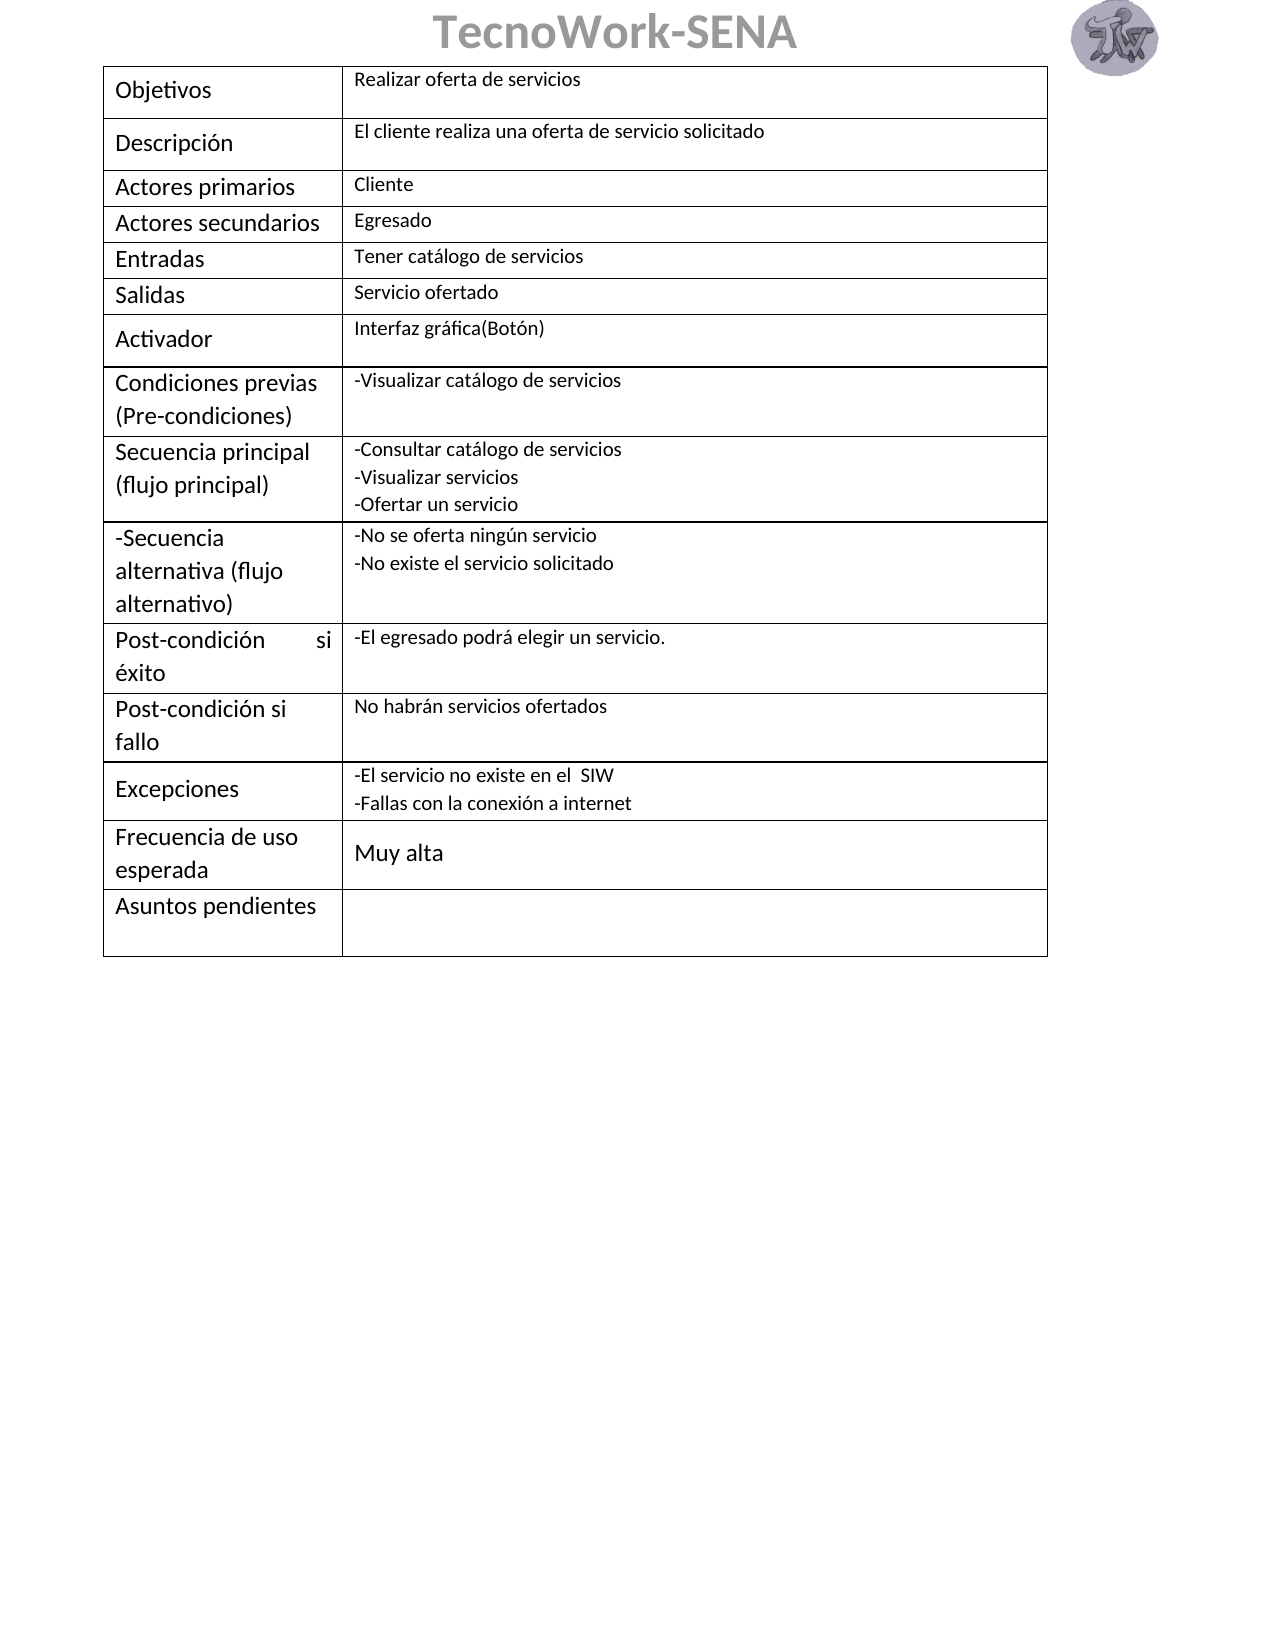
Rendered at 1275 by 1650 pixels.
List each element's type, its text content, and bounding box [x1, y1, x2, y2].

table_cell Post-condición si fallo [104, 694, 342, 761]
table_cell El cliente realiza una oferta de servicio solicitado [343, 119, 1047, 170]
table_cell Muy alta [343, 821, 1047, 889]
table_cell Servicio ofertado [343, 279, 1047, 314]
table_cell No habrán servicios ofertados [343, 694, 1047, 761]
table_cell Cliente [343, 171, 1047, 206]
table_cell Egresado [343, 207, 1047, 242]
table_cell Objetivos [104, 67, 342, 118]
table_cell Activador [104, 315, 342, 366]
table_cell Tener catálogo de servicios [343, 243, 1047, 278]
table_cell Frecuencia de uso esperada [104, 821, 342, 889]
table_cell Interfaz gráfica(Botón) [343, 315, 1047, 366]
table_cell -Visualizar catálogo de servicios [343, 368, 1047, 436]
table_cell [343, 890, 1047, 956]
table_cell -Secuencia alternativa (flujo alternativo) [104, 523, 342, 623]
table_cell Condiciones previas (Pre-condiciones) [104, 368, 342, 436]
table_cell Realizar oferta de servicios [343, 67, 1047, 118]
table_cell Secuencia principal (flujo principal) [104, 437, 342, 521]
table_cell Actores secundarios [104, 207, 342, 242]
table_cell -El egresado podrá elegir un servicio. [343, 624, 1047, 692]
table_cell Asuntos pendientes [104, 890, 342, 956]
table_cell Post-condición si éxito [104, 624, 342, 692]
table_cell -Consultar catálogo de servicios -Visualizar servicios -Ofertar un servicio [343, 437, 1047, 521]
table_cell Descripción [104, 119, 342, 170]
table_cell Entradas [104, 243, 342, 278]
picture [1070, 0, 1160, 77]
table_cell Actores primarios [104, 171, 342, 206]
table_cell -No se oferta ningún servicio -No existe el servicio solicitado [343, 523, 1047, 623]
table_cell -El servicio no existe en el SIW -Fallas con la conexión a internet [343, 763, 1047, 820]
table_cell Salidas [104, 279, 342, 314]
table_cell Excepciones [104, 763, 342, 820]
